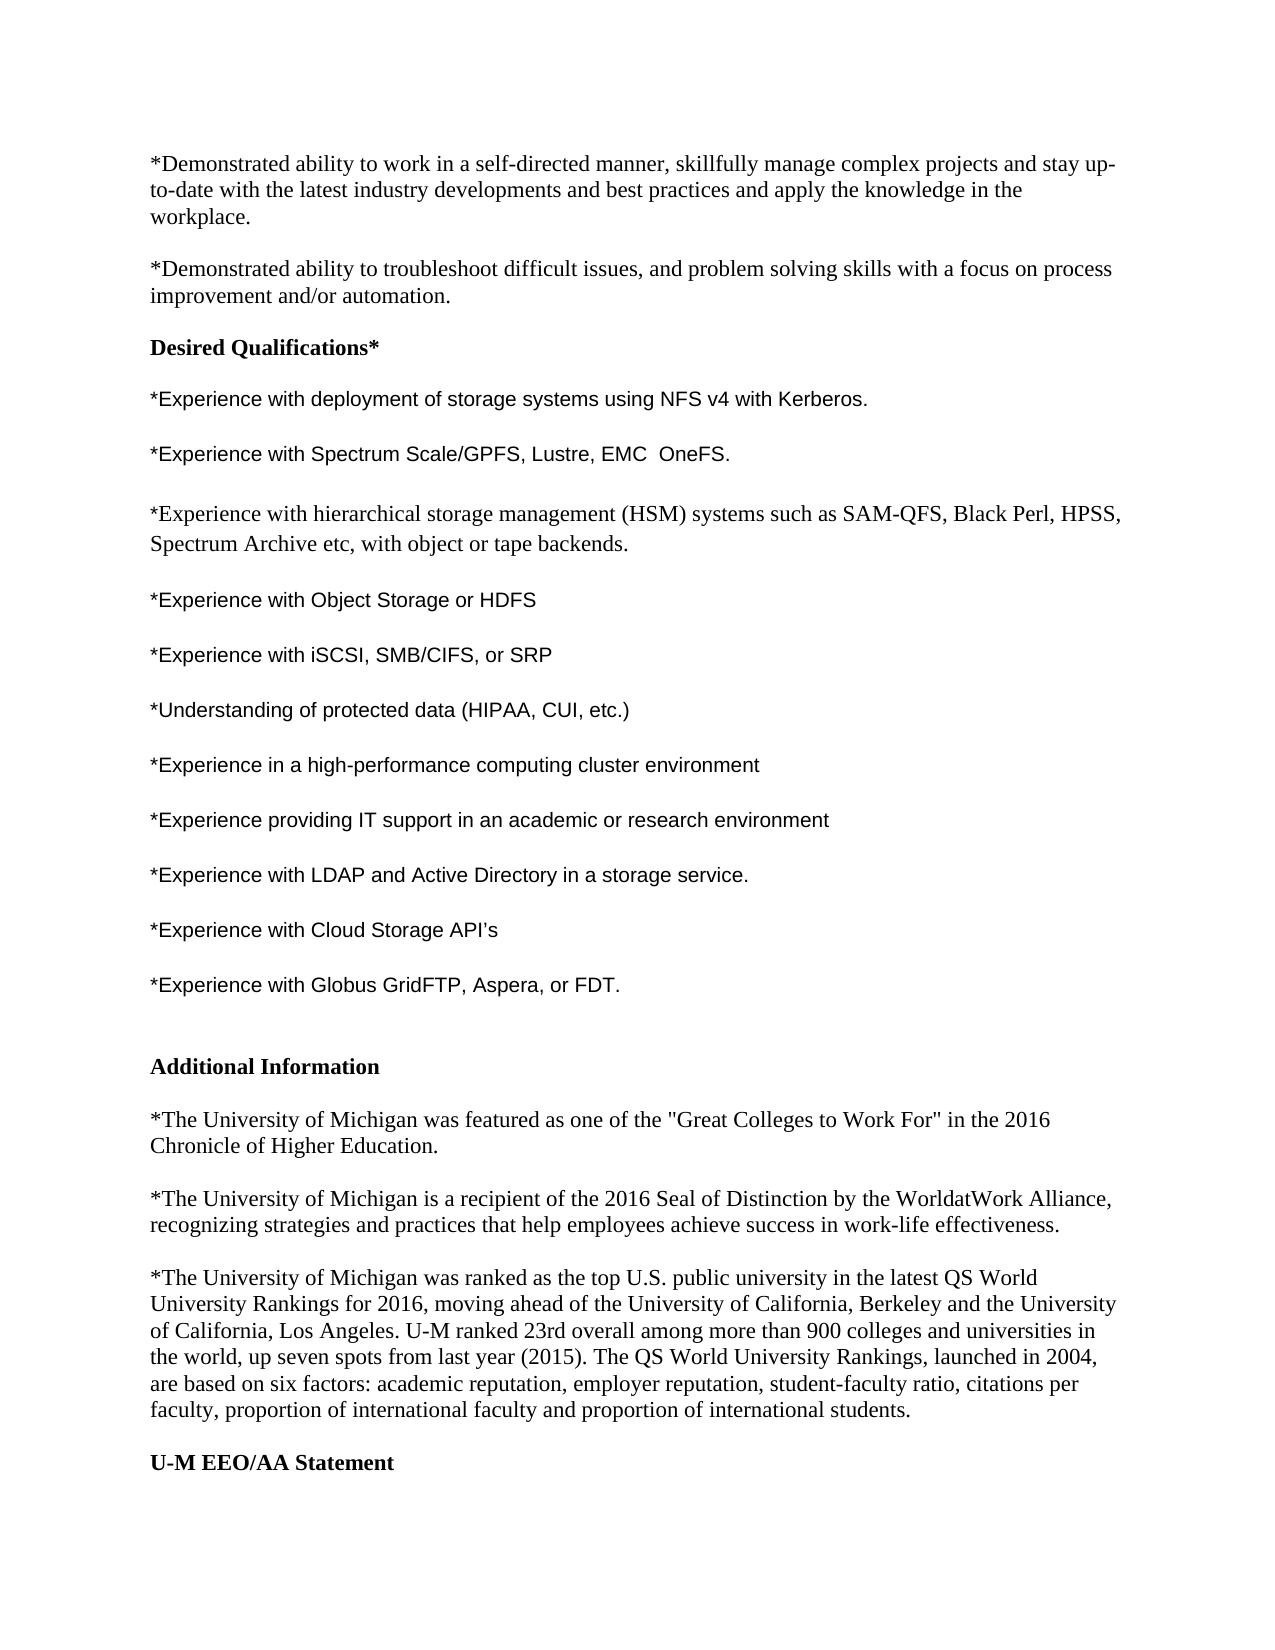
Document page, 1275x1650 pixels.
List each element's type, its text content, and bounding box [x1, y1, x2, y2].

text *The University of Michigan was ranked as the top U.S. public university in the latest QS World University Rankings for 2016, moving ahead of the University of California, Berkeley and the University of California, Los Angeles. U-M ranked 23rd overall among more than 900 colleges and universities in the world, up seven spots from last year (2015). The QS World University Rankings, launched in 2004, are based on six factors: academic reputation, employer reputation, student-faculty ratio, citations per faculty, proportion of international faculty and proportion of international students. [150, 1264, 1125, 1422]
text *Experience with hierarchical storage management (HSM) systems such as SAM-QFS, Black Perl, HPSS, Spectrum Archive etc, with object or tape backends. [150, 500, 1125, 557]
text *Experience with Object Storage or HDFS [150, 588, 1125, 612]
text *Experience with Spectrum Scale/GPFS, Lustre, EMC OneFS. [150, 442, 1125, 496]
text *Demonstrated ability to troubleshoot difficult issues, and problem solving skills with a focus on process improvement and/or automation. [150, 255, 1125, 308]
text Desired Qualifications* [150, 334, 1125, 361]
text *Experience with Globus GridFTP, Aspera, or FDT. [150, 973, 1125, 997]
text *Experience with Cloud Storage API’s [150, 918, 1125, 942]
text U-M EEO/AA Statement [150, 1449, 1125, 1475]
text *Experience with iSCSI, SMB/CIFS, or SRP [150, 643, 1125, 667]
text *Demonstrated ability to work in a self-directed manner, skillfully manage complex projects and stay up-to-date with the latest industry developments and best practices and apply the knowledge in the workplace. [150, 150, 1125, 229]
text *Experience in a high-performance computing cluster environment [150, 753, 1125, 777]
text *The University of Michigan was featured as one of the "Great Colleges to Work For" in the 2016 Chronicle of Higher Education. [150, 1106, 1125, 1159]
text *Experience with LDAP and Active Directory in a storage service. [150, 863, 1125, 887]
text Additional Information [150, 1053, 1125, 1080]
text *Understanding of protected data (HIPAA, CUI, etc.) [150, 698, 1125, 722]
text *Experience providing IT support in an academic or research environment [150, 808, 1125, 832]
text *Experience with deployment of storage systems using NFS v4 with Kerberos. [150, 387, 1125, 411]
text *The University of Michigan is a recipient of the 2016 Seal of Distinction by the WorldatWork Alliance, recognizing strategies and practices that help employees achieve success in work-life effectiveness. [150, 1185, 1125, 1238]
